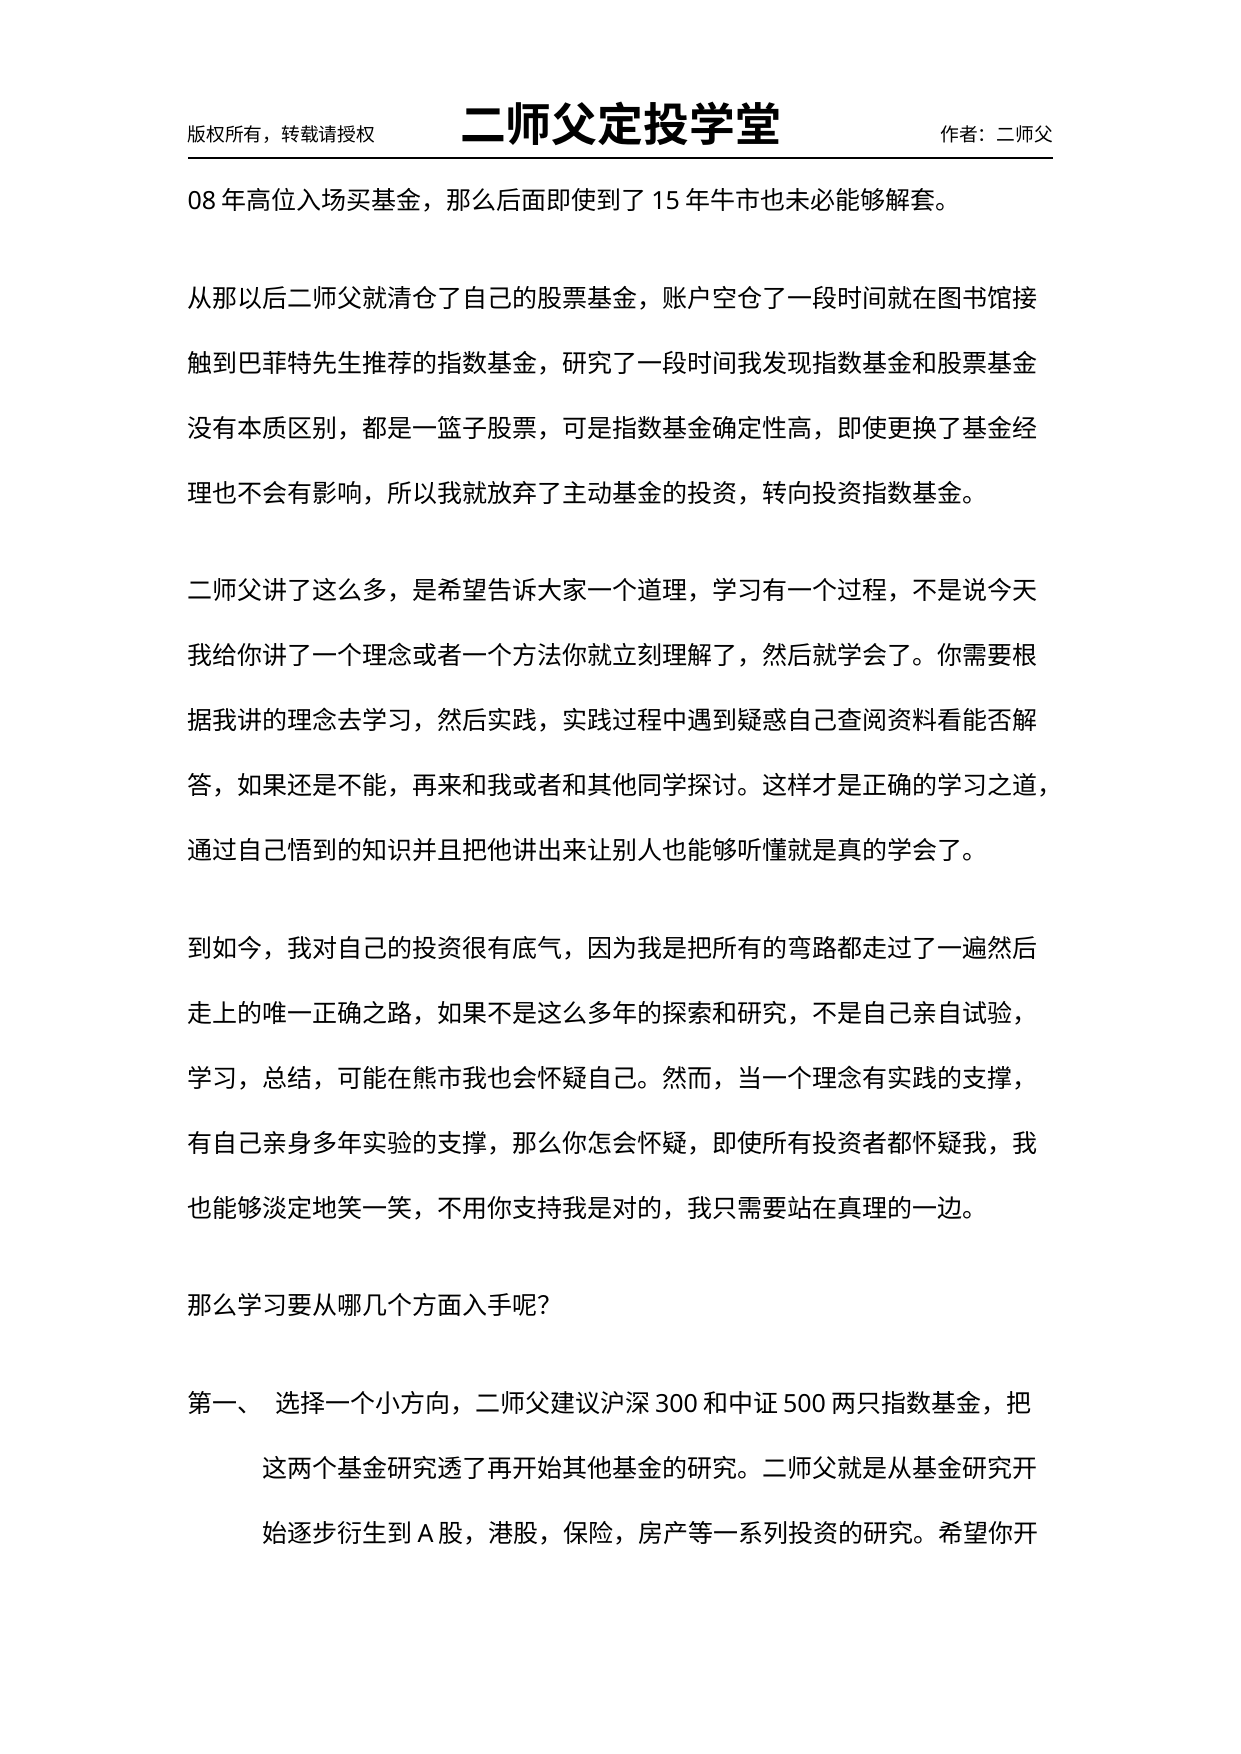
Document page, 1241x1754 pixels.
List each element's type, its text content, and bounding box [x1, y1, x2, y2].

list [187, 1369, 1053, 1564]
text 到如今，我对自己的投资很有底气，因为我是把所有的弯路都走过了一遍然后走上的唯一正确之路，如果不是这么多年的探索和研究，不是自己亲自试验，学习，总结，可能在熊市我也会怀疑自己。然而，当一个理念有实践的支撑，有自己亲身多年实验的支撑，那么你怎会怀疑，即使所有投资者都怀疑我，我也能够淡定地笑一笑，不用你支持我是对的，我只需要站在真理的一边。 [187, 914, 1053, 1239]
text 那么学习要从哪几个方面入手呢？ [187, 1271, 1053, 1336]
text 从那以后二师父就清仓了自己的股票基金，账户空仓了一段时间就在图书馆接触到巴菲特先生推荐的指数基金，研究了一段时间我发现指数基金和股票基金没有本质区别，都是一篮子股票，可是指数基金确定性高，即使更换了基金经理也不会有影响，所以我就放弃了主动基金的投资，转向投资指数基金。 [187, 264, 1053, 524]
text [187, 166, 1053, 231]
text 二师父讲了这么多，是希望告诉大家一个道理，学习有一个过程，不是说今天我给你讲了一个理念或者一个方法你就立刻理解了，然后就学会了。你需要根据我讲的理念去学习，然后实践，实践过程中遇到疑惑自己查阅资料看能否解答，如果还是不能，再来和我或者和其他同学探讨。这样才是正确的学习之道，通过自己悟到的知识并且把他讲出来让别人也能够听懂就是真的学会了。 [187, 556, 1053, 881]
